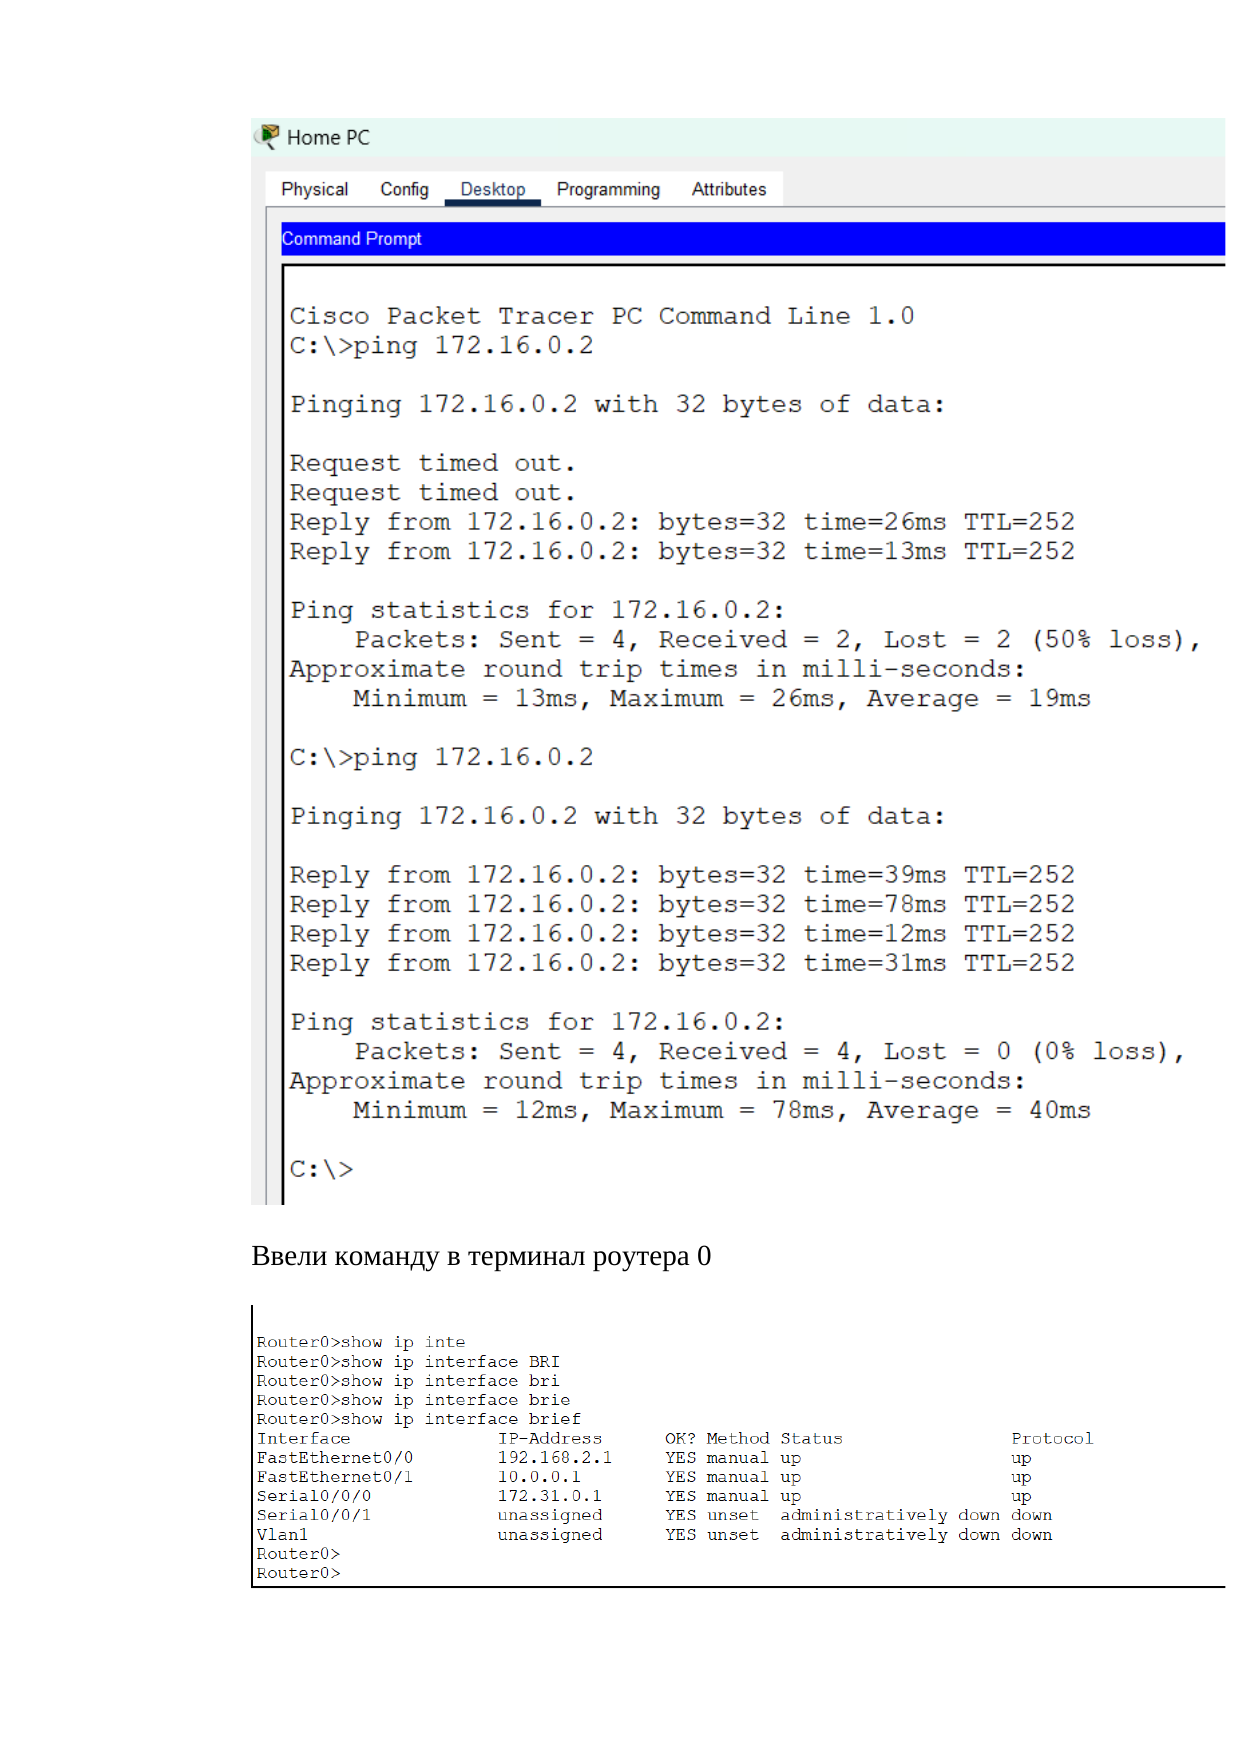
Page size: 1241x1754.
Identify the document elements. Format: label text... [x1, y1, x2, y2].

text Ввели команду в терминал роутера 0 [177, 1238, 1152, 1272]
picture [251, 1305, 1226, 1589]
picture [251, 118, 1226, 1205]
